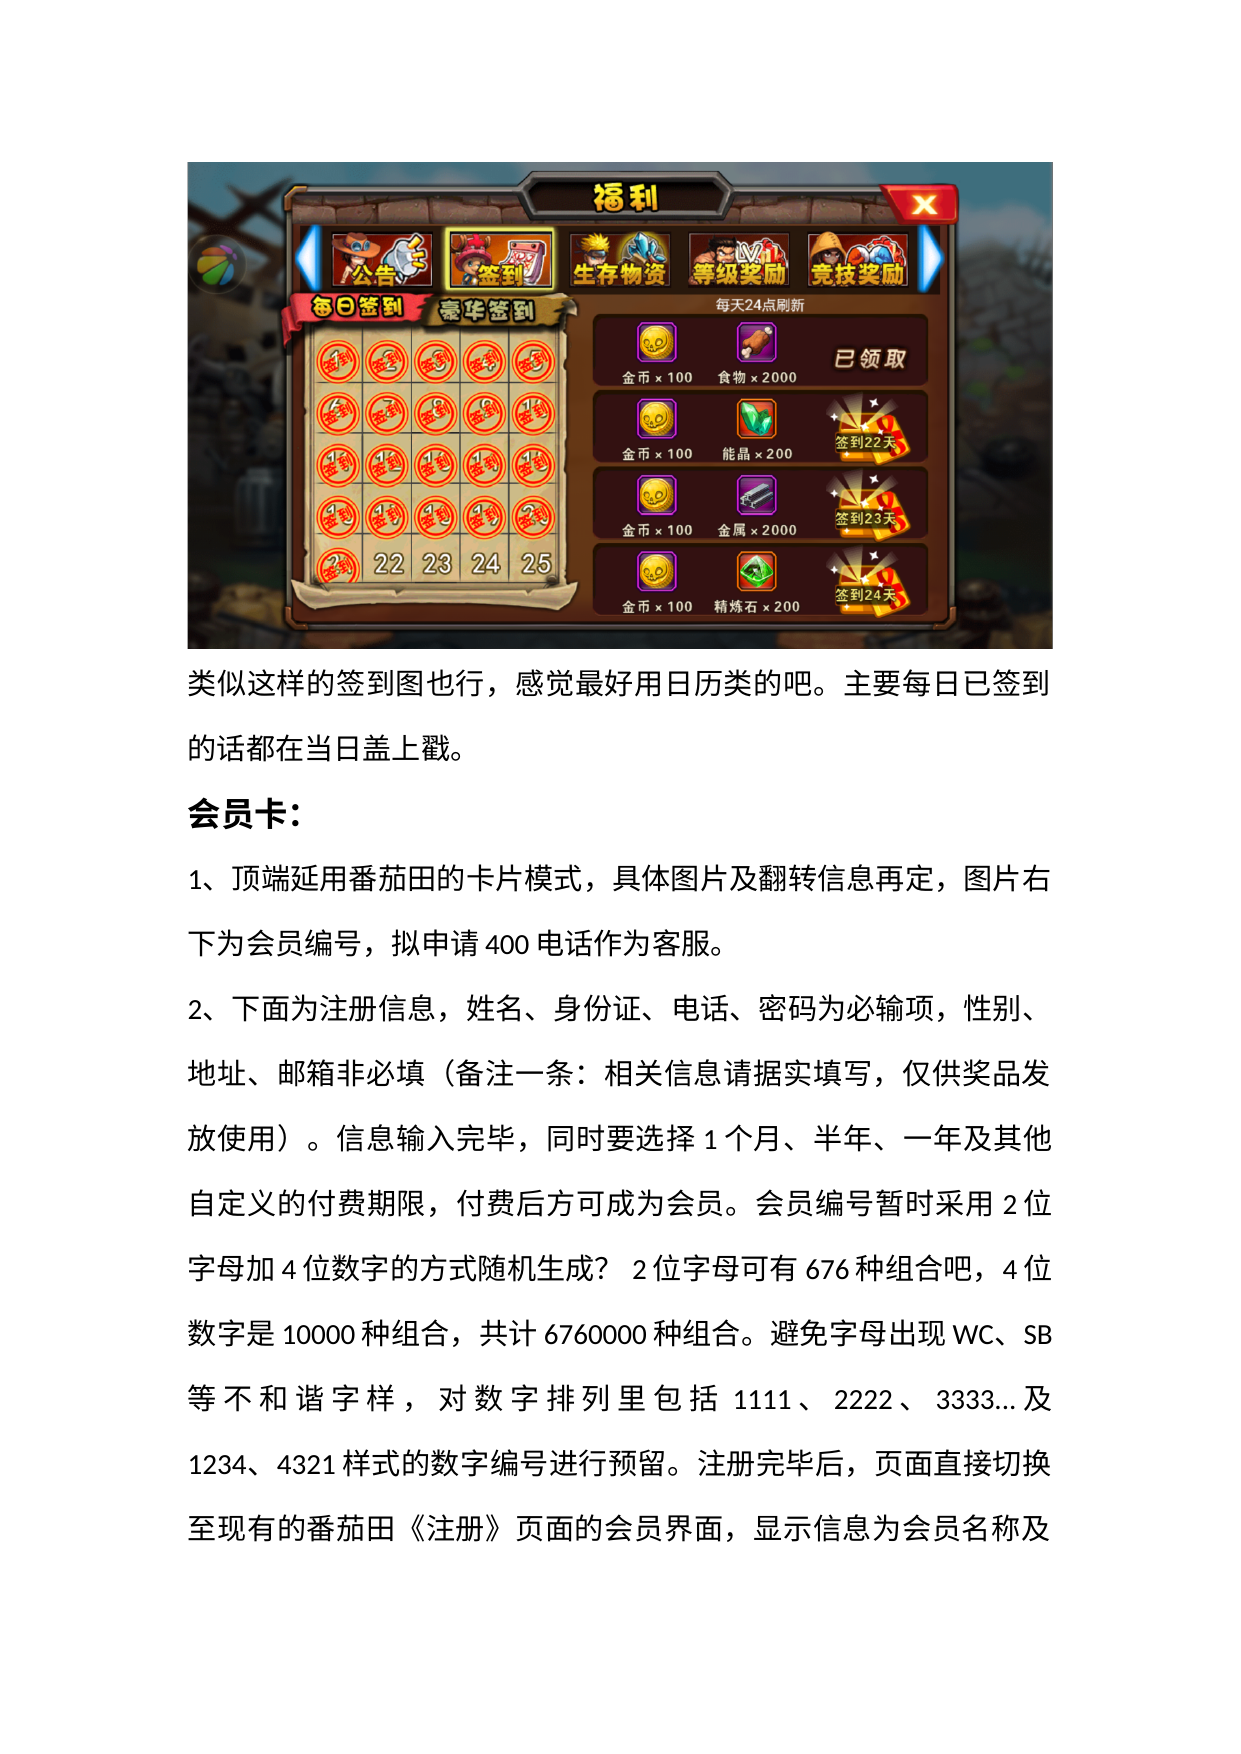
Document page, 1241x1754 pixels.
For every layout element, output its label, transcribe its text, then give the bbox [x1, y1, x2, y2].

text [187, 974, 1053, 1559]
picture [187, 162, 1053, 649]
text 类似这样的签到图也行，感觉最好用日历类的吧。主要每日已签到的话都在当日盖上戳。 [187, 649, 1053, 779]
text 1、顶端延用番茄田的卡片模式，具体图片及翻转信息再定，图片右下为会员编号，拟申请400电话作为客服。 [187, 844, 1053, 974]
text 会员卡： [187, 779, 1053, 844]
